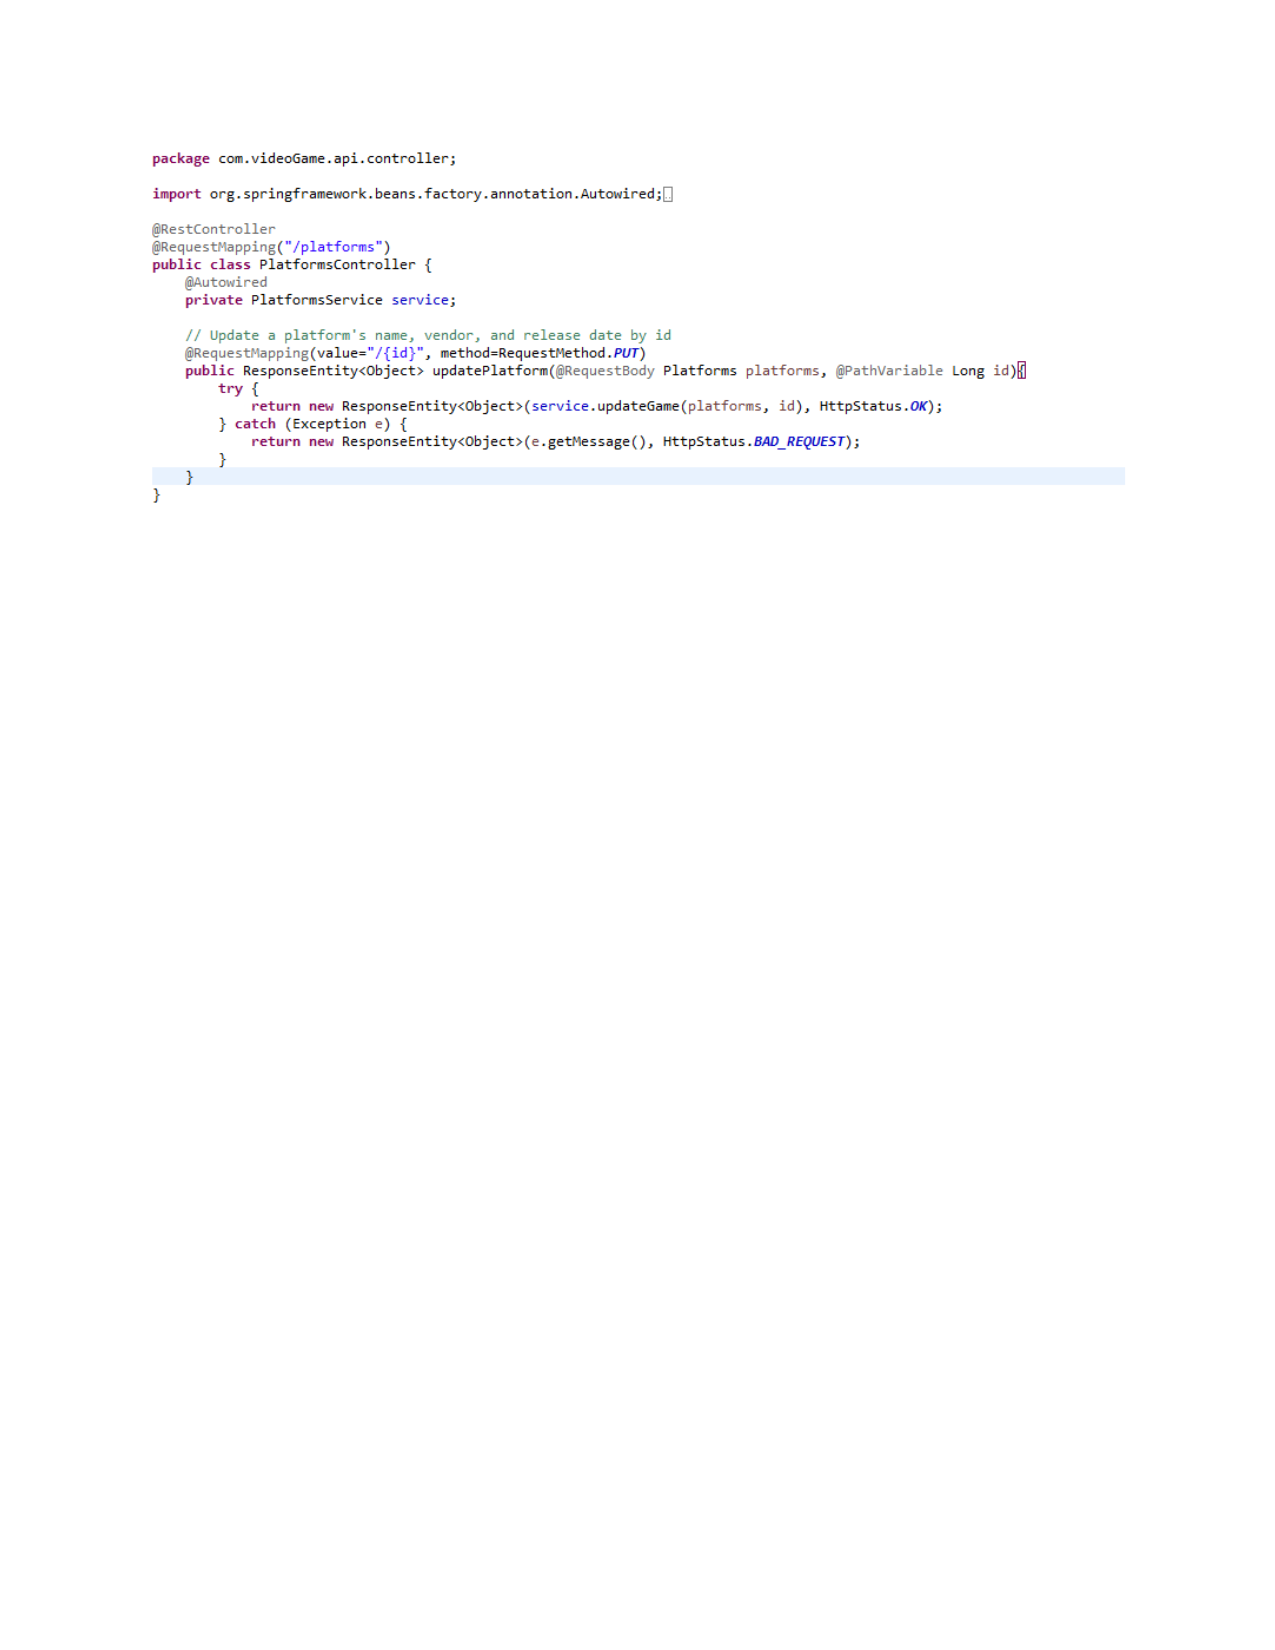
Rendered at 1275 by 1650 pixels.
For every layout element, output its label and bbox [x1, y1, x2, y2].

picture [150, 150, 1125, 564]
